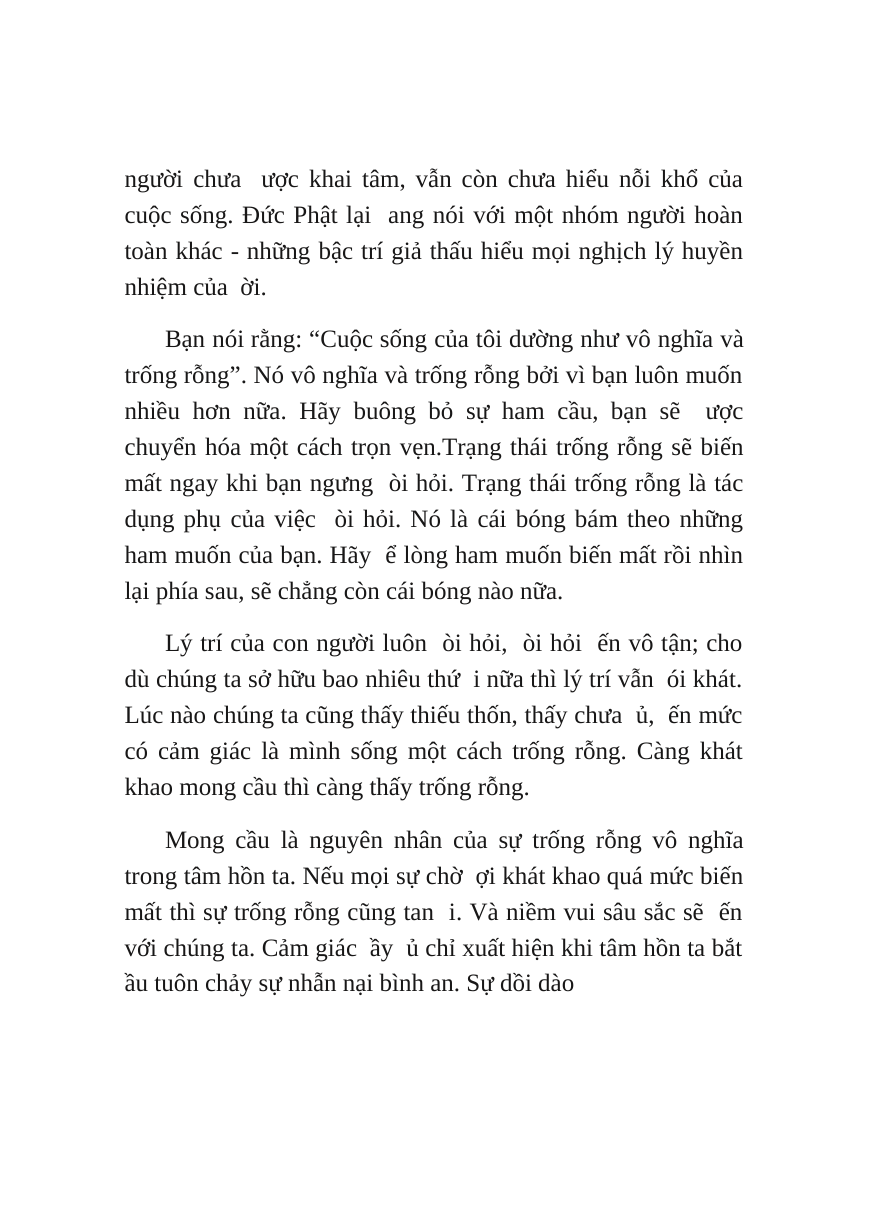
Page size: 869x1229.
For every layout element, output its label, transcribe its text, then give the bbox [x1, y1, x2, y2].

text Lý trí của con người luôn òi hỏi, òi hỏi ến vô tận; cho dù chúng ta sở hữu bao nhiêu thứ i nữa thì lý trí vẫn ói khát. Lúc nào chúng ta cũng thấy thiếu thốn, thấy chưa ủ, ến mức có cảm giác là mình sống một cách trống rỗng. Càng khát khao mong cầu thì càng thấy trống rỗng. [124, 592, 744, 765]
text Mong cầu là nguyên nhân của sự trống rỗng vô nghĩa trong tâm hồn ta. Nếu mọi sự chờ ợi khát khao quá mức biến mất thì sự trống rỗng cũng tan i. Và niềm vui sâu sắc sẽ ến với chúng ta. Cảm giác ầy ủ chỉ xuất hiện khi tâm hồn ta bắt ầu tuôn chảy sự nhẫn nại bình an. Sự dồi dào [124, 789, 744, 961]
text Bạn nói rằng: “Cuộc sống của tôi dường như vô nghĩa và trống rỗng”. Nó vô nghĩa và trống rỗng bởi vì bạn luôn muốn nhiều hơn nữa. Hãy buông bỏ sự ham cầu, bạn sẽ ược chuyển hóa một cách trọn vẹn.Trạng thái trống rỗng sẽ biến mất ngay khi bạn ngưng òi hỏi. Trạng thái trống rỗng là tác dụng phụ của việc òi hỏi. Nó là cái bóng bám theo những ham muốn của bạn. Hãy ể lòng ham muốn biến mất rồi nhìn lại phía sau, sẽ chẳng còn cái bóng nào nữa. [124, 288, 744, 569]
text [124, 164, 744, 264]
